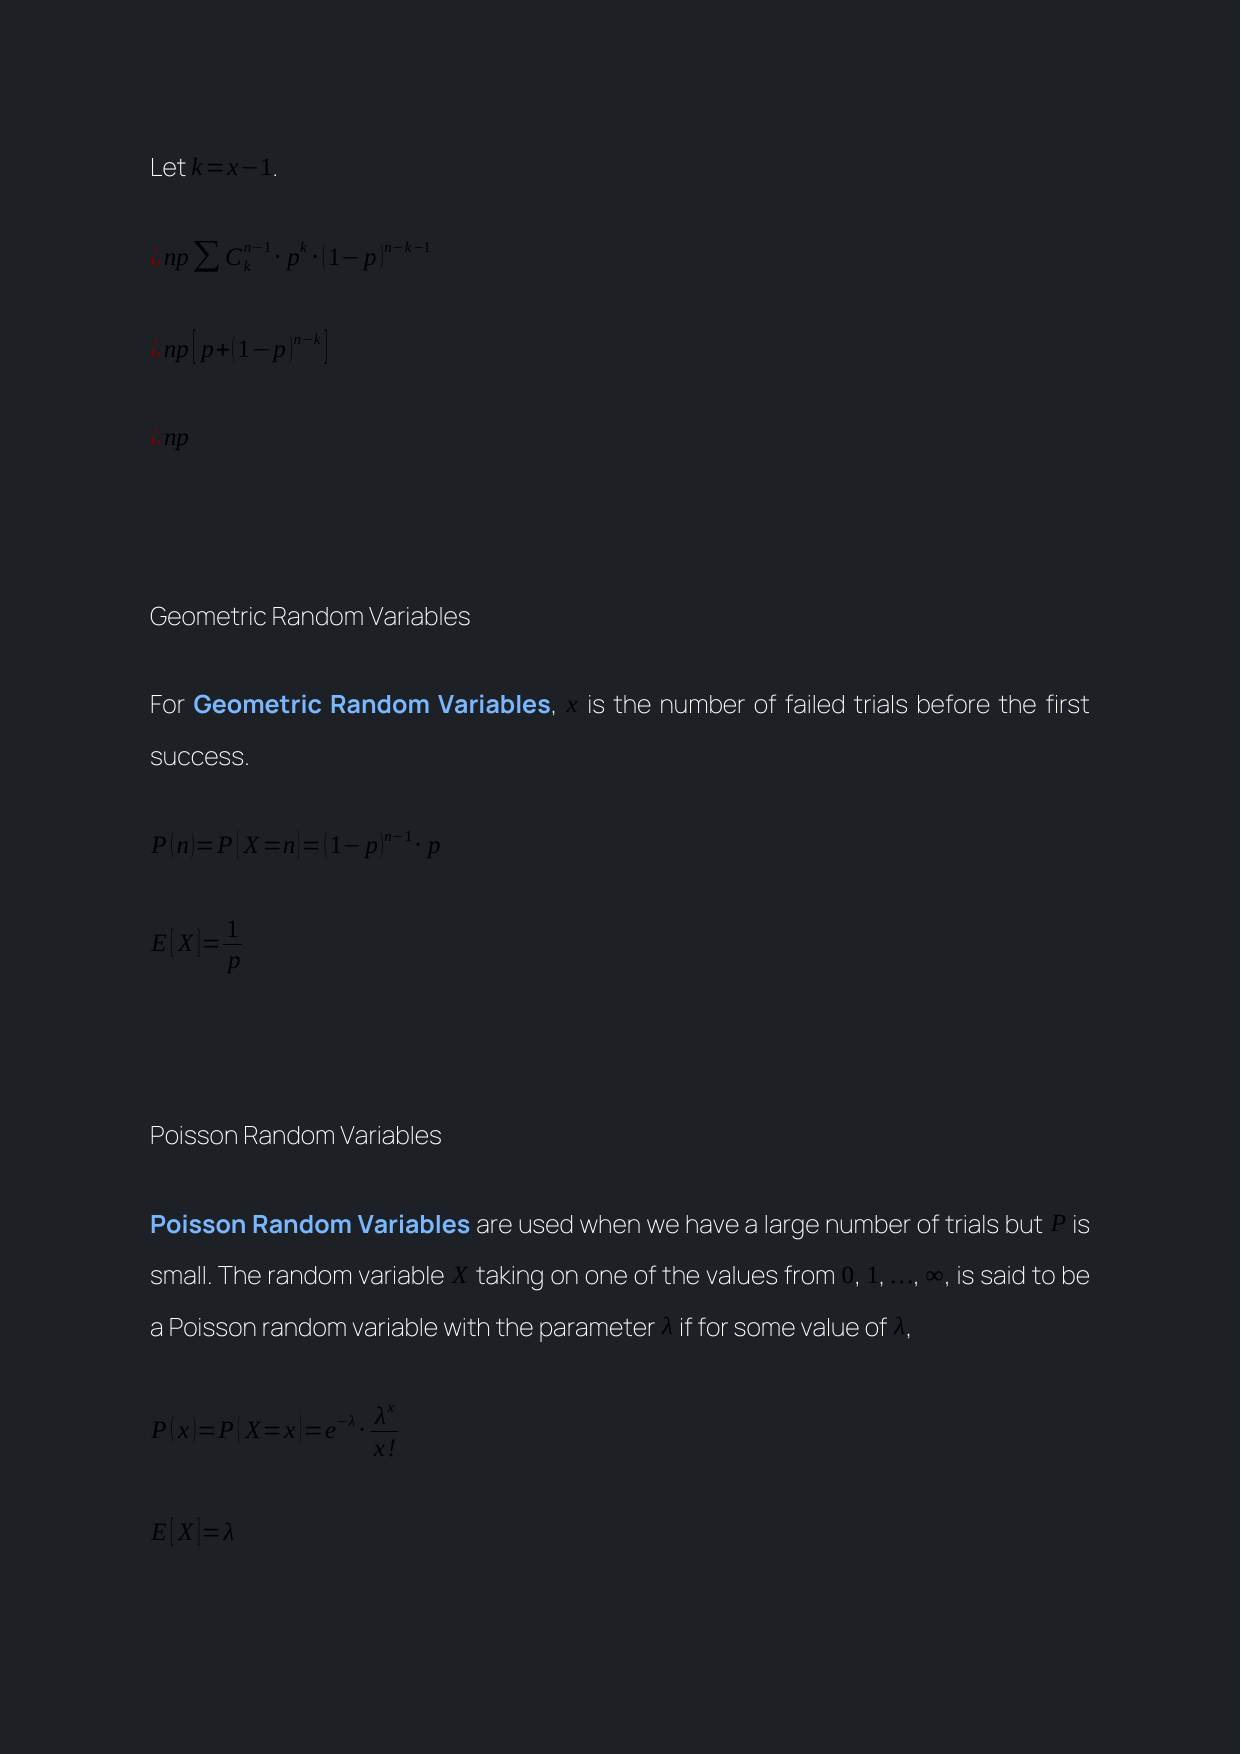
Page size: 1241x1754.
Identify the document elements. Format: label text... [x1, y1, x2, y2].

text For Geometric Random Variables, is the number of failed trials before the first success. [150, 687, 1090, 772]
subtitle Poisson Random Variables [150, 1118, 1090, 1152]
text Let . [150, 150, 1090, 184]
subtitle Geometric Random Variables [150, 598, 1090, 632]
text Poisson Random Variables are used when we have a large number of trials but is small. The random variable taking on one of the values from , , , , is said to be a Poisson random variable with the parameter if for some value of , [150, 1207, 1090, 1343]
